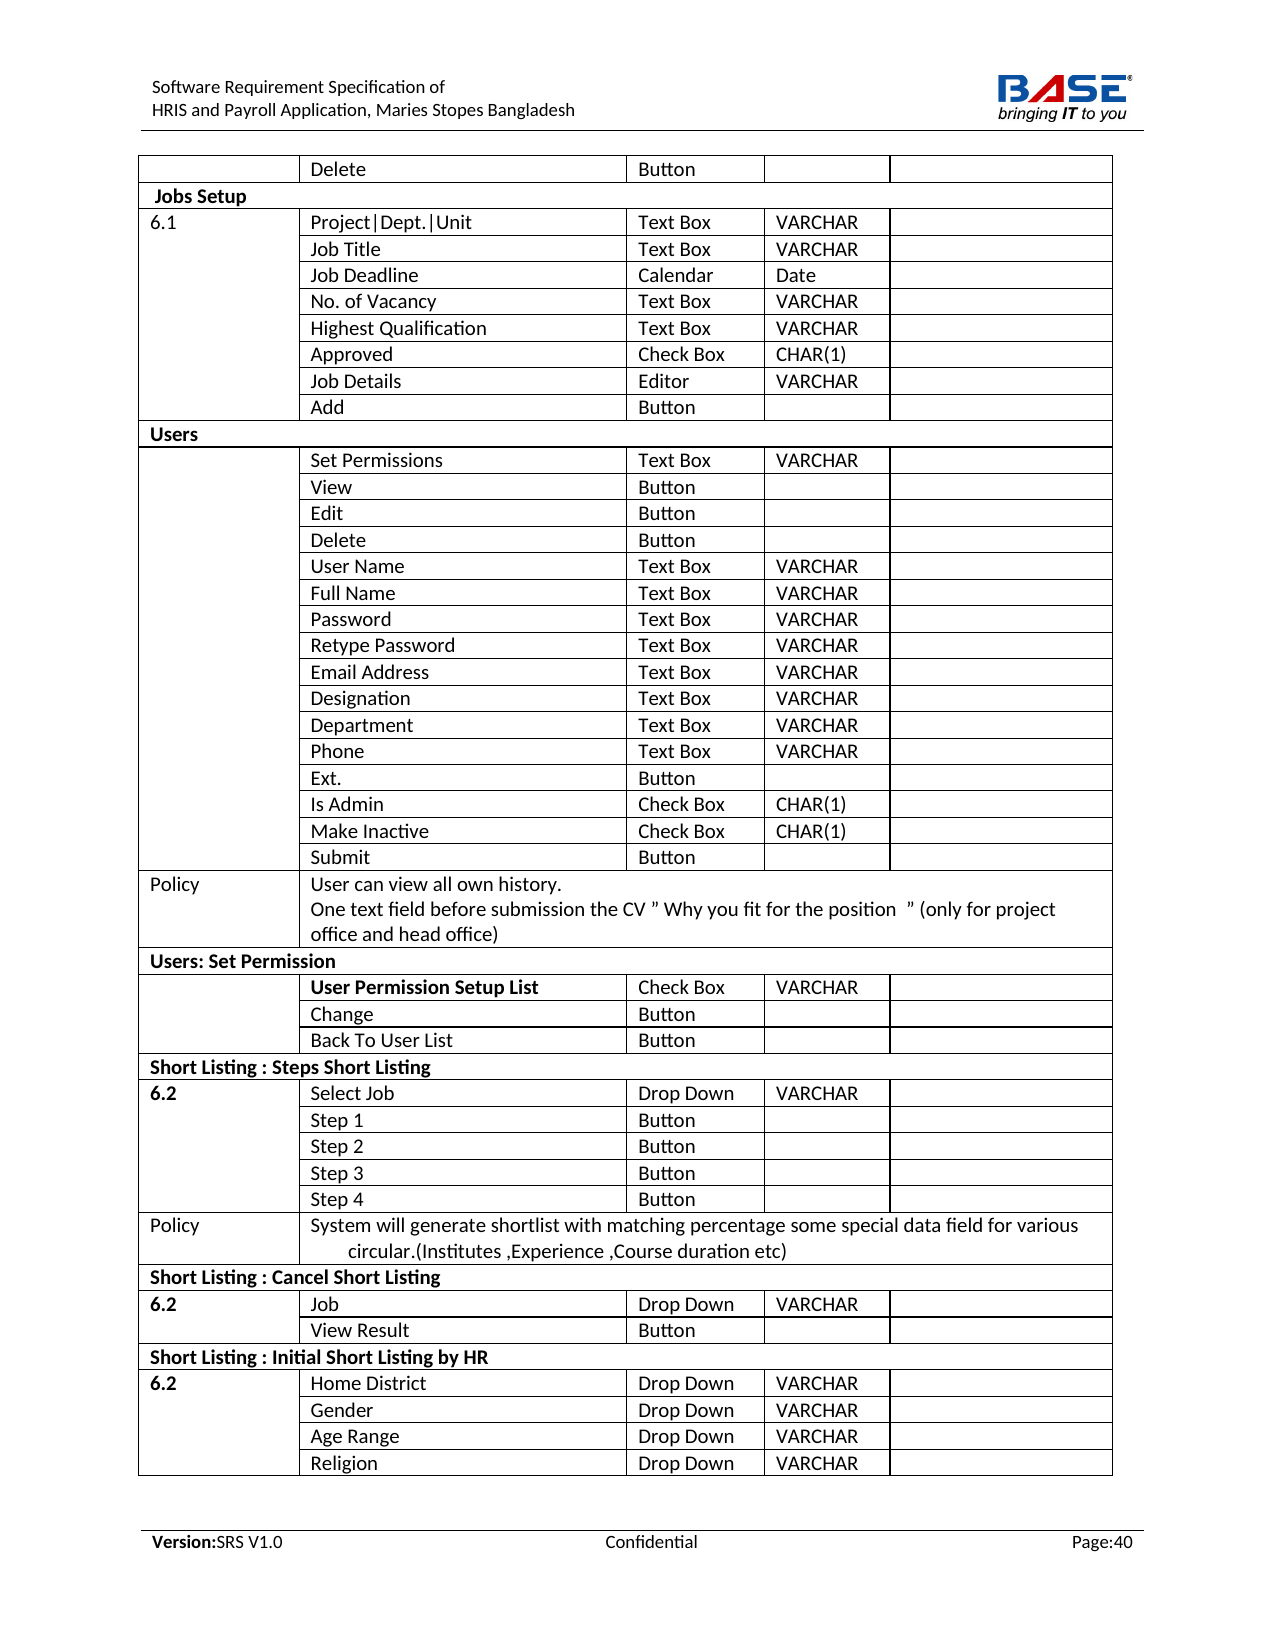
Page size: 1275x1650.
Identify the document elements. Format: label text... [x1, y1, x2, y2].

table_cell Change [300, 1001, 626, 1026]
table_cell Add [300, 395, 626, 420]
table_cell Text Box [627, 236, 764, 261]
table_cell Approved [300, 342, 626, 367]
table_cell Drop Down [627, 1080, 764, 1106]
table_cell CHAR(1) [765, 818, 889, 843]
table_cell Calendar [627, 262, 764, 288]
table_cell [765, 1001, 889, 1026]
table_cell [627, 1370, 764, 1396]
table_cell Users [139, 421, 1112, 446]
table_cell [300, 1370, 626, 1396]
table_cell [765, 844, 889, 870]
table_cell Check Box [627, 791, 764, 817]
table_cell Back To User List [300, 1028, 626, 1053]
table_cell VARCHAR [765, 209, 889, 235]
table_cell [765, 156, 889, 182]
table_cell Email Address [300, 659, 626, 684]
table_cell [891, 474, 1112, 499]
table_cell Full Name [300, 580, 626, 605]
table_cell Select Job [300, 1080, 626, 1106]
table_cell Check Box [627, 975, 764, 1000]
table_cell Short Listing : Cancel Short Listing [139, 1265, 1112, 1290]
table_cell [891, 553, 1112, 579]
table_cell VARCHAR [765, 712, 889, 737]
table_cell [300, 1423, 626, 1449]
table_cell [891, 580, 1112, 605]
table_cell [891, 633, 1112, 658]
table_cell Set Permissions [300, 448, 626, 473]
table_cell Button [627, 1160, 764, 1185]
table_cell Text Box [627, 209, 764, 235]
table_cell VARCHAR [765, 606, 889, 632]
table_cell [765, 1133, 889, 1159]
table_cell [891, 1107, 1112, 1132]
table_cell [891, 315, 1112, 341]
table_cell [891, 844, 1112, 870]
table_cell Password [300, 606, 626, 632]
table_cell [891, 448, 1112, 473]
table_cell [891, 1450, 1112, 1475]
table_cell [891, 1133, 1112, 1159]
table_cell Button [627, 395, 764, 420]
table_cell Button [627, 1133, 764, 1159]
table_cell Text Box [627, 606, 764, 632]
table_cell [765, 1160, 889, 1185]
table_cell VARCHAR [765, 448, 889, 473]
table_cell User Name [300, 553, 626, 579]
table_cell 6.2 [139, 1080, 299, 1212]
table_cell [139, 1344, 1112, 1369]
table_cell [891, 262, 1112, 288]
table_cell Delete [300, 156, 626, 182]
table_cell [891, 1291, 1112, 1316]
table_cell CHAR(1) [765, 791, 889, 817]
table_cell Short Listing : Steps Short Listing [139, 1054, 1112, 1079]
table_cell VARCHAR [765, 975, 889, 1000]
table_cell [891, 368, 1112, 393]
table_cell [891, 156, 1112, 182]
table_cell [891, 975, 1112, 1000]
table_cell Button [627, 156, 764, 182]
table_cell Text Box [627, 315, 764, 341]
table_cell Submit [300, 844, 626, 870]
table_cell VARCHAR [765, 236, 889, 261]
table_cell Text Box [627, 580, 764, 605]
table_cell [891, 1080, 1112, 1106]
table_cell VARCHAR [765, 686, 889, 711]
table_cell Highest Qualification [300, 315, 626, 341]
table_cell No. of Vacancy [300, 289, 626, 314]
table_cell [765, 1107, 889, 1132]
table_cell VARCHAR [765, 1291, 889, 1316]
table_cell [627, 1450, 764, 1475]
table_cell [891, 395, 1112, 420]
table_cell [765, 500, 889, 526]
table_cell Check Box [627, 342, 764, 367]
table_cell [765, 395, 889, 420]
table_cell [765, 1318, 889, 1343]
table_cell VARCHAR [765, 633, 889, 658]
table_cell Step 3 [300, 1160, 626, 1185]
table_cell [891, 1001, 1112, 1026]
table_cell Department [300, 712, 626, 737]
table_cell VARCHAR [765, 315, 889, 341]
table_cell Date [765, 262, 889, 288]
table_cell 6.1 [139, 209, 299, 420]
table_cell CHAR(1) [765, 342, 889, 367]
table_cell Is Admin [300, 791, 626, 817]
table_cell [891, 209, 1112, 235]
table_cell Button [627, 474, 764, 499]
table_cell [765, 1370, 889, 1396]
table_cell [891, 686, 1112, 711]
table_cell [891, 527, 1112, 552]
table_cell Text Box [627, 553, 764, 579]
table_cell Text Box [627, 448, 764, 473]
table_cell Button [627, 844, 764, 870]
table_cell [765, 1028, 889, 1053]
table_cell [891, 606, 1112, 632]
table_cell VARCHAR [765, 368, 889, 393]
table_cell Step 1 [300, 1107, 626, 1132]
table_cell Button [627, 527, 764, 552]
table_cell Phone [300, 739, 626, 764]
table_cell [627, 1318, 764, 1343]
table_cell [765, 527, 889, 552]
table_cell [891, 500, 1112, 526]
table_cell VARCHAR [765, 553, 889, 579]
table_cell VARCHAR [765, 289, 889, 314]
table_cell System will generate shortlist with matching percentage some special data field for various circular.(Institutes ,Experience ,Course duration etc) [300, 1213, 1112, 1263]
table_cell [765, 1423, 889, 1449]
table_cell [765, 765, 889, 790]
table_cell [891, 236, 1112, 261]
table_cell VARCHAR [765, 1080, 889, 1106]
table_cell Delete [300, 527, 626, 552]
table_cell [891, 289, 1112, 314]
table_cell Job Details [300, 368, 626, 393]
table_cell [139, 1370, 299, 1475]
table_cell [139, 975, 299, 1053]
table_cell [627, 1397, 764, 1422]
table_cell Step 2 [300, 1133, 626, 1159]
table_cell Text Box [627, 289, 764, 314]
table_cell 6.2 [139, 1291, 299, 1343]
table_cell [891, 791, 1112, 817]
table_cell [891, 659, 1112, 684]
table_cell VARCHAR [765, 580, 889, 605]
table_cell Project|Dept.|Unit [300, 209, 626, 235]
table_cell Drop Down [627, 1291, 764, 1316]
table_cell Text Box [627, 633, 764, 658]
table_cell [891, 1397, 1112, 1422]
table_cell User Permission Setup List [300, 975, 626, 1000]
table_cell [891, 342, 1112, 367]
table_cell [139, 448, 299, 870]
table_cell [891, 765, 1112, 790]
table_cell Users: Set Permission [139, 948, 1112, 973]
table_cell Editor [627, 368, 764, 393]
table_cell Job [300, 1291, 626, 1316]
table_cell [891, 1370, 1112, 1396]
table_cell Button [627, 1001, 764, 1026]
table_cell Button [627, 500, 764, 526]
table_cell Retype Password [300, 633, 626, 658]
table_cell Job Deadline [300, 262, 626, 288]
table_cell Designation [300, 686, 626, 711]
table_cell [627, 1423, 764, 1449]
picture [998, 75, 1133, 122]
table_cell Policy [139, 1213, 299, 1263]
table_cell Text Box [627, 659, 764, 684]
table_cell Text Box [627, 712, 764, 737]
table_cell [891, 739, 1112, 764]
table_cell [891, 1160, 1112, 1185]
table_cell [891, 1028, 1112, 1053]
table_cell [765, 474, 889, 499]
table_cell Step 4 [300, 1186, 626, 1212]
table_cell Job Title [300, 236, 626, 261]
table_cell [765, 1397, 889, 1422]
table_cell Button [627, 1028, 764, 1053]
table_cell VARCHAR [765, 739, 889, 764]
table_cell Button [627, 1107, 764, 1132]
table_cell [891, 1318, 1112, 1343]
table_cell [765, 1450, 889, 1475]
table_cell [765, 1186, 889, 1212]
table_cell Jobs Setup [139, 183, 1112, 208]
table_cell Button [627, 1186, 764, 1212]
table_cell Button [627, 765, 764, 790]
table_cell Text Box [627, 739, 764, 764]
table_cell Policy [139, 871, 299, 947]
table_cell [891, 1186, 1112, 1212]
table_cell View [300, 474, 626, 499]
table_cell User can view all own history. One text field before submission the CV ” Why you fit for the position ” (only for project office and head office) [300, 871, 1112, 947]
table_cell Text Box [627, 686, 764, 711]
table_cell Edit [300, 500, 626, 526]
table_cell Check Box [627, 818, 764, 843]
table_cell [891, 712, 1112, 737]
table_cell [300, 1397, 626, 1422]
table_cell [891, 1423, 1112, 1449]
table_cell Make Inactive [300, 818, 626, 843]
table_cell VARCHAR [765, 659, 889, 684]
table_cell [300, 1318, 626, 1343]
table_cell Ext. [300, 765, 626, 790]
table_cell [891, 818, 1112, 843]
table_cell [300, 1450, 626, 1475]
